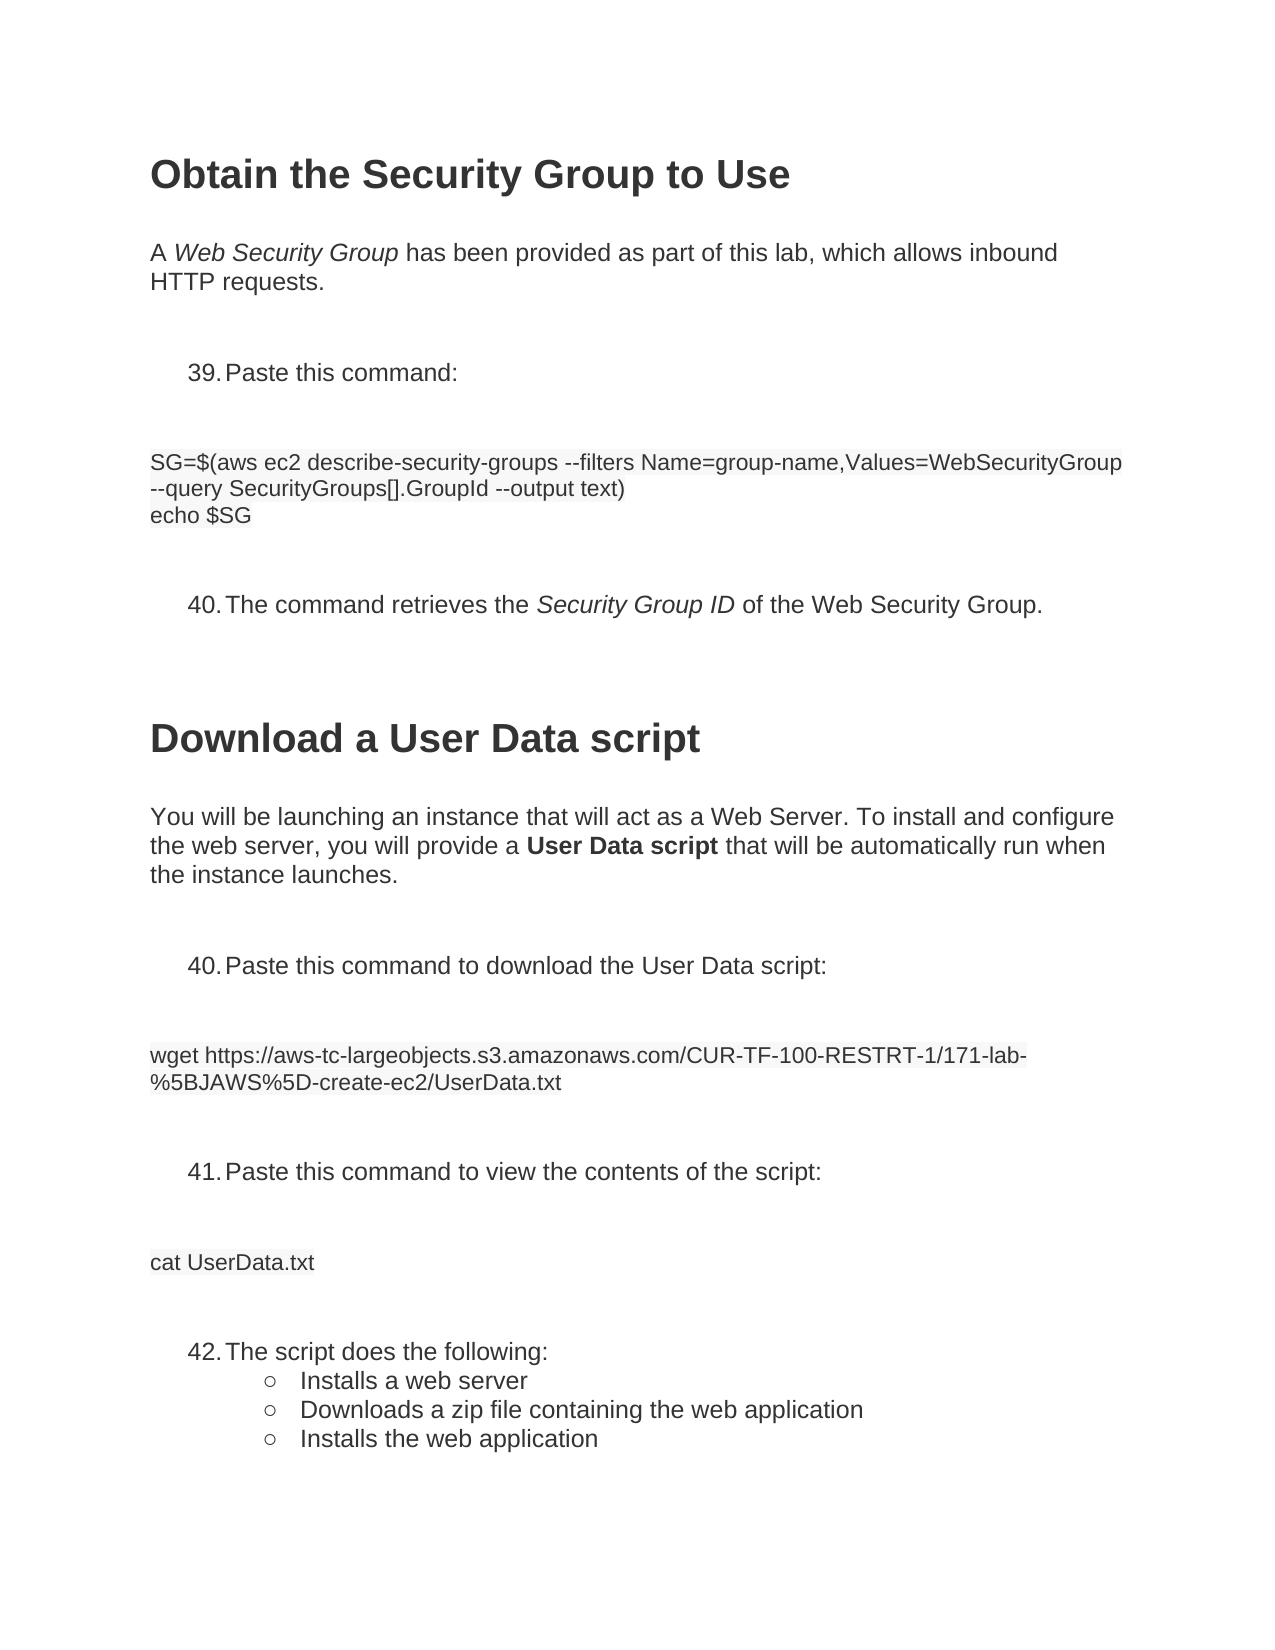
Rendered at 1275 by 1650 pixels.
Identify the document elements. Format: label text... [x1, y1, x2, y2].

text SG=$(aws ec2 describe-security-groups --filters Name=group-name,Values=WebSecurityGroup --query SecurityGroups[].GroupId --output text) echo $SG [252, 449, 1125, 528]
list Downloads a zip file containing the web application [262, 1395, 1125, 1424]
list Paste this command to download the User Data script: [187, 951, 1125, 979]
list Paste this command to view the contents of the script: [187, 1157, 1125, 1186]
text You will be launching an instance that will act as a Web Server. To install and configure the web server, you will provide a User Data script that will be automatically run when the instance launches. [150, 802, 1125, 888]
text cat UserData.txt [150, 1248, 1125, 1275]
list The script does the following: [187, 1337, 1125, 1366]
list Installs a web server [262, 1366, 1125, 1395]
list Paste this command: [187, 358, 1125, 386]
text A Web Security Group has been provided as part of this lab, which allows inbound HTTP requests. [150, 238, 1125, 295]
text wget https://aws-tc-largeobjects.s3.amazonaws.com/CUR-TF-100-RESTRT-1/171-lab-%5BJAWS%5D-create-ec2/UserData.txt [150, 1042, 1125, 1095]
list The command retrieves the Security Group ID of the Web Security Group. [187, 591, 1125, 619]
subtitle Download a User Data script [150, 714, 1125, 761]
subtitle Obtain the Security Group to Use [150, 150, 1125, 197]
list Installs the web application [262, 1424, 1125, 1452]
